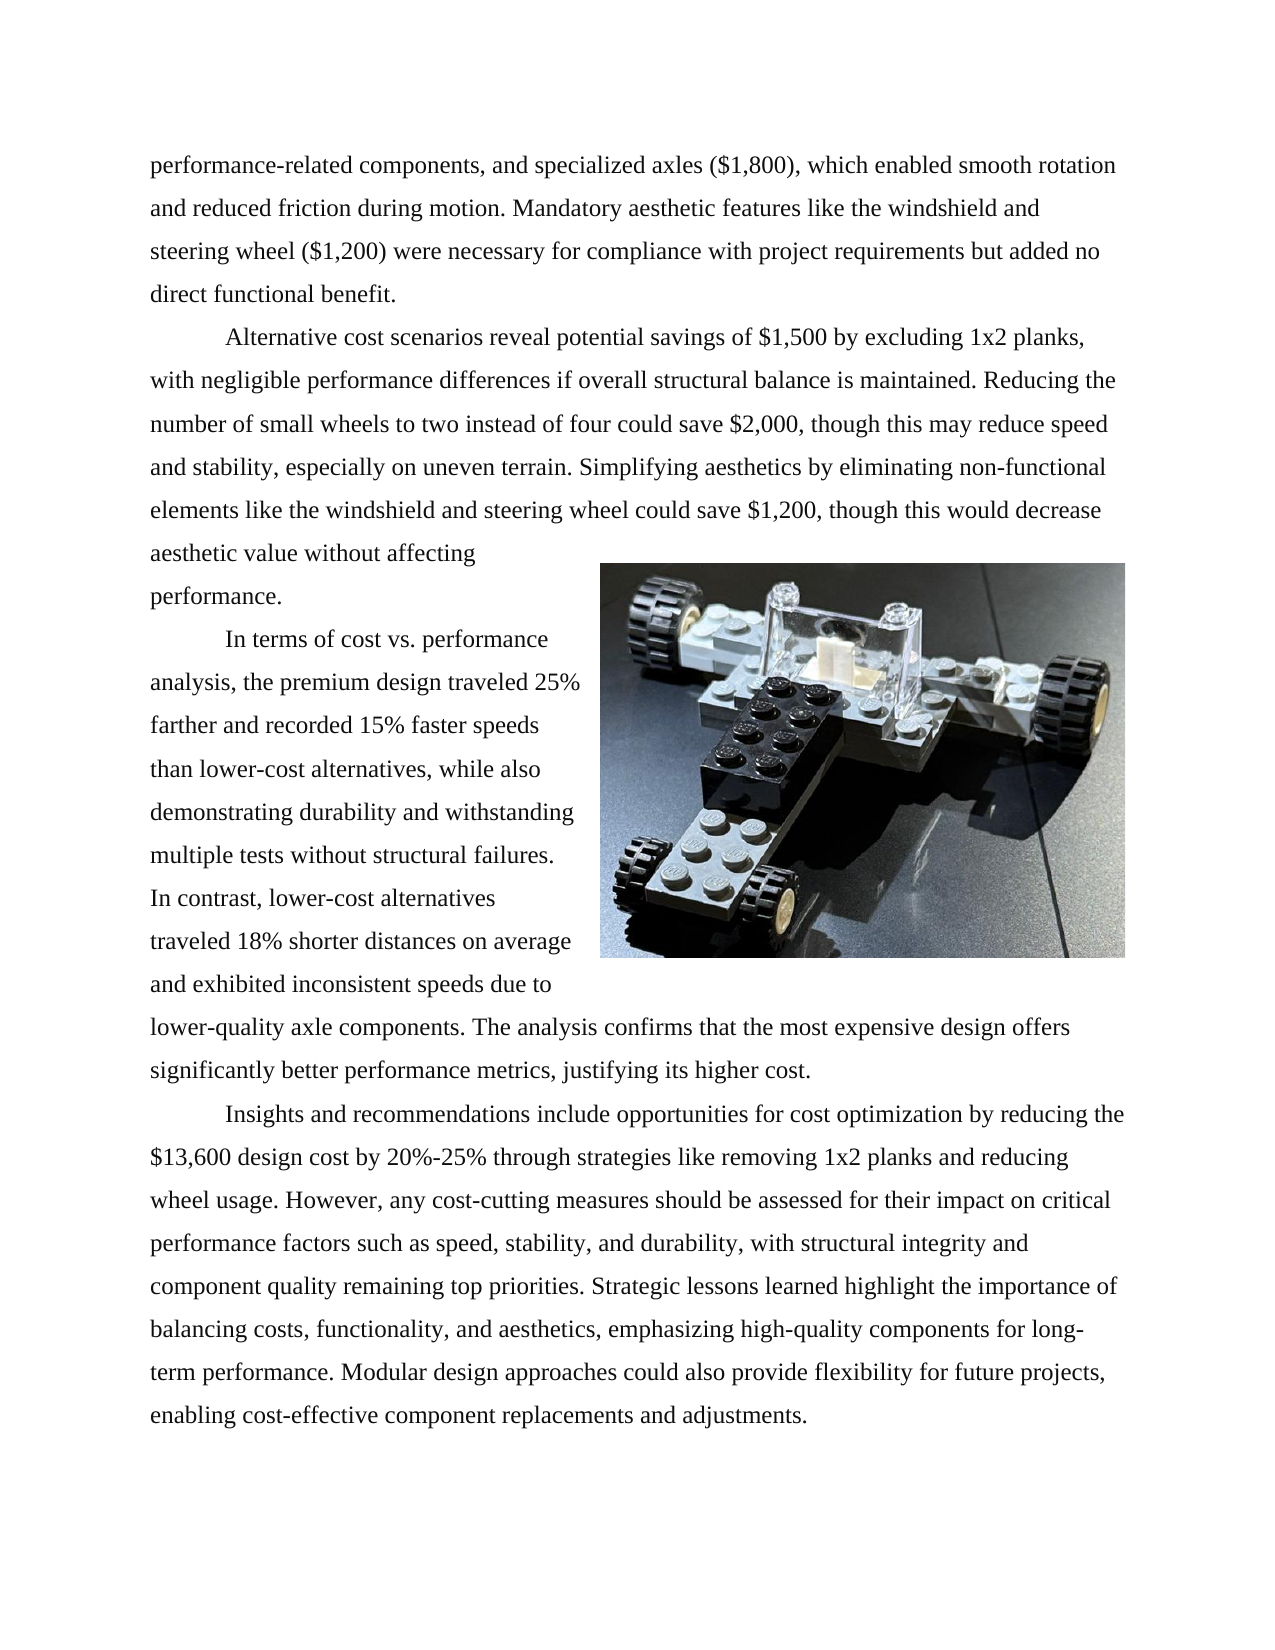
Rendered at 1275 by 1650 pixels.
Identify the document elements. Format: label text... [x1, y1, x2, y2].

text Insights and recommendations include opportunities for cost optimization by reducing the $13,600 design cost by 20%-25% through strategies like removing 1x2 planks and reducing wheel usage. However, any cost-cutting measures should be assessed for their impact on critical performance factors such as speed, stability, and durability, with structural integrity and component quality remaining top priorities. Strategic lessons learned highlight the importance of balancing costs, functionality, and aesthetics, emphasizing high-quality components for long-term performance. Modular design approaches could also provide flexibility for future projects, enabling cost-effective component replacements and adjustments. [150, 1099, 1125, 1429]
text Alternative cost scenarios reveal potential savings of $1,500 by excluding 1x2 planks, with negligible performance differences if overall structural balance is maintained. Reducing the number of small wheels to two instead of four could save $2,000, though this may reduce speed and stability, especially on uneven terrain. Simplifying aesthetics by eliminating non-functional elements like the windshield and steering wheel could save $1,200, though this would decrease aesthetic value without affecting performance. [150, 322, 1125, 610]
picture [600, 563, 1125, 958]
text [150, 150, 1125, 308]
